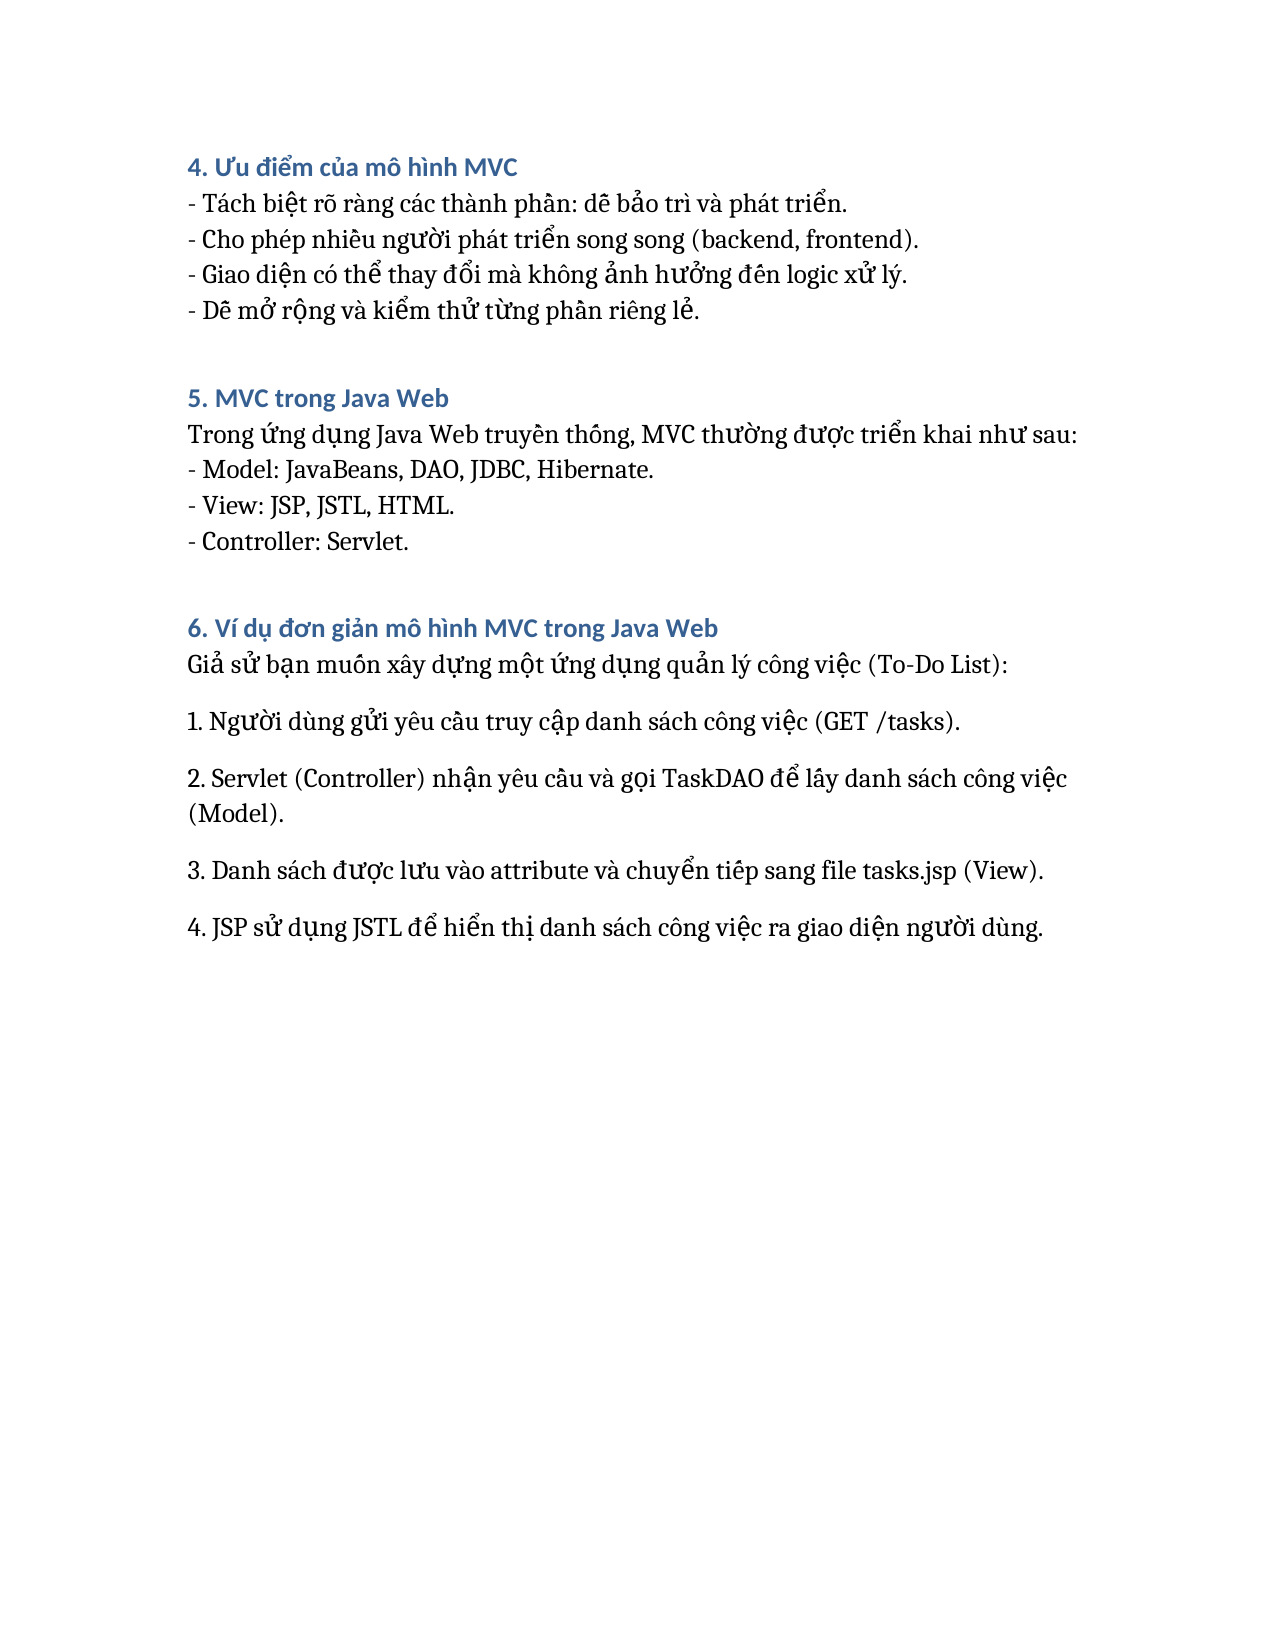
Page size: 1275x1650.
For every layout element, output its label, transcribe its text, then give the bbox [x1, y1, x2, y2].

subtitle 4. Ưu điểm của mô hình MVC [187, 150, 1087, 183]
text 1. Người dùng gửi yêu cầu truy cập danh sách công việc (GET /tasks). [187, 706, 1087, 737]
text Giả sử bạn muốn xây dựng một ứng dụng quản lý công việc (To-Do List): [187, 649, 1087, 681]
text - Tách biệt rõ ràng các thành phần: dễ bảo trì và phát triển. - Cho phép nhiều người phát triển song song (backend, frontend). - Giao diện có thể thay đổi mà không ảnh hưởng đến logic xử lý. - Dễ mở rộng và kiểm thử từng phần riêng lẻ. [187, 188, 1087, 326]
text 3. Danh sách được lưu vào attribute và chuyển tiếp sang file tasks.jsp (View). [187, 855, 1087, 886]
text 4. JSP sử dụng JSTL để hiển thị danh sách công việc ra giao diện người dùng. [187, 912, 1087, 943]
text 2. Servlet (Controller) nhận yêu cầu và gọi TaskDAO để lấy danh sách công việc (Model). [187, 763, 1087, 829]
subtitle 5. MVC trong Java Web [187, 381, 1087, 414]
text Trong ứng dụng Java Web truyền thống, MVC thường được triển khai như sau: - Model: JavaBeans, DAO, JDBC, Hibernate. - View: JSP, JSTL, HTML. - Controller: Servlet. [187, 419, 1087, 557]
subtitle 6. Ví dụ đơn giản mô hình MVC trong Java Web [187, 612, 1087, 645]
